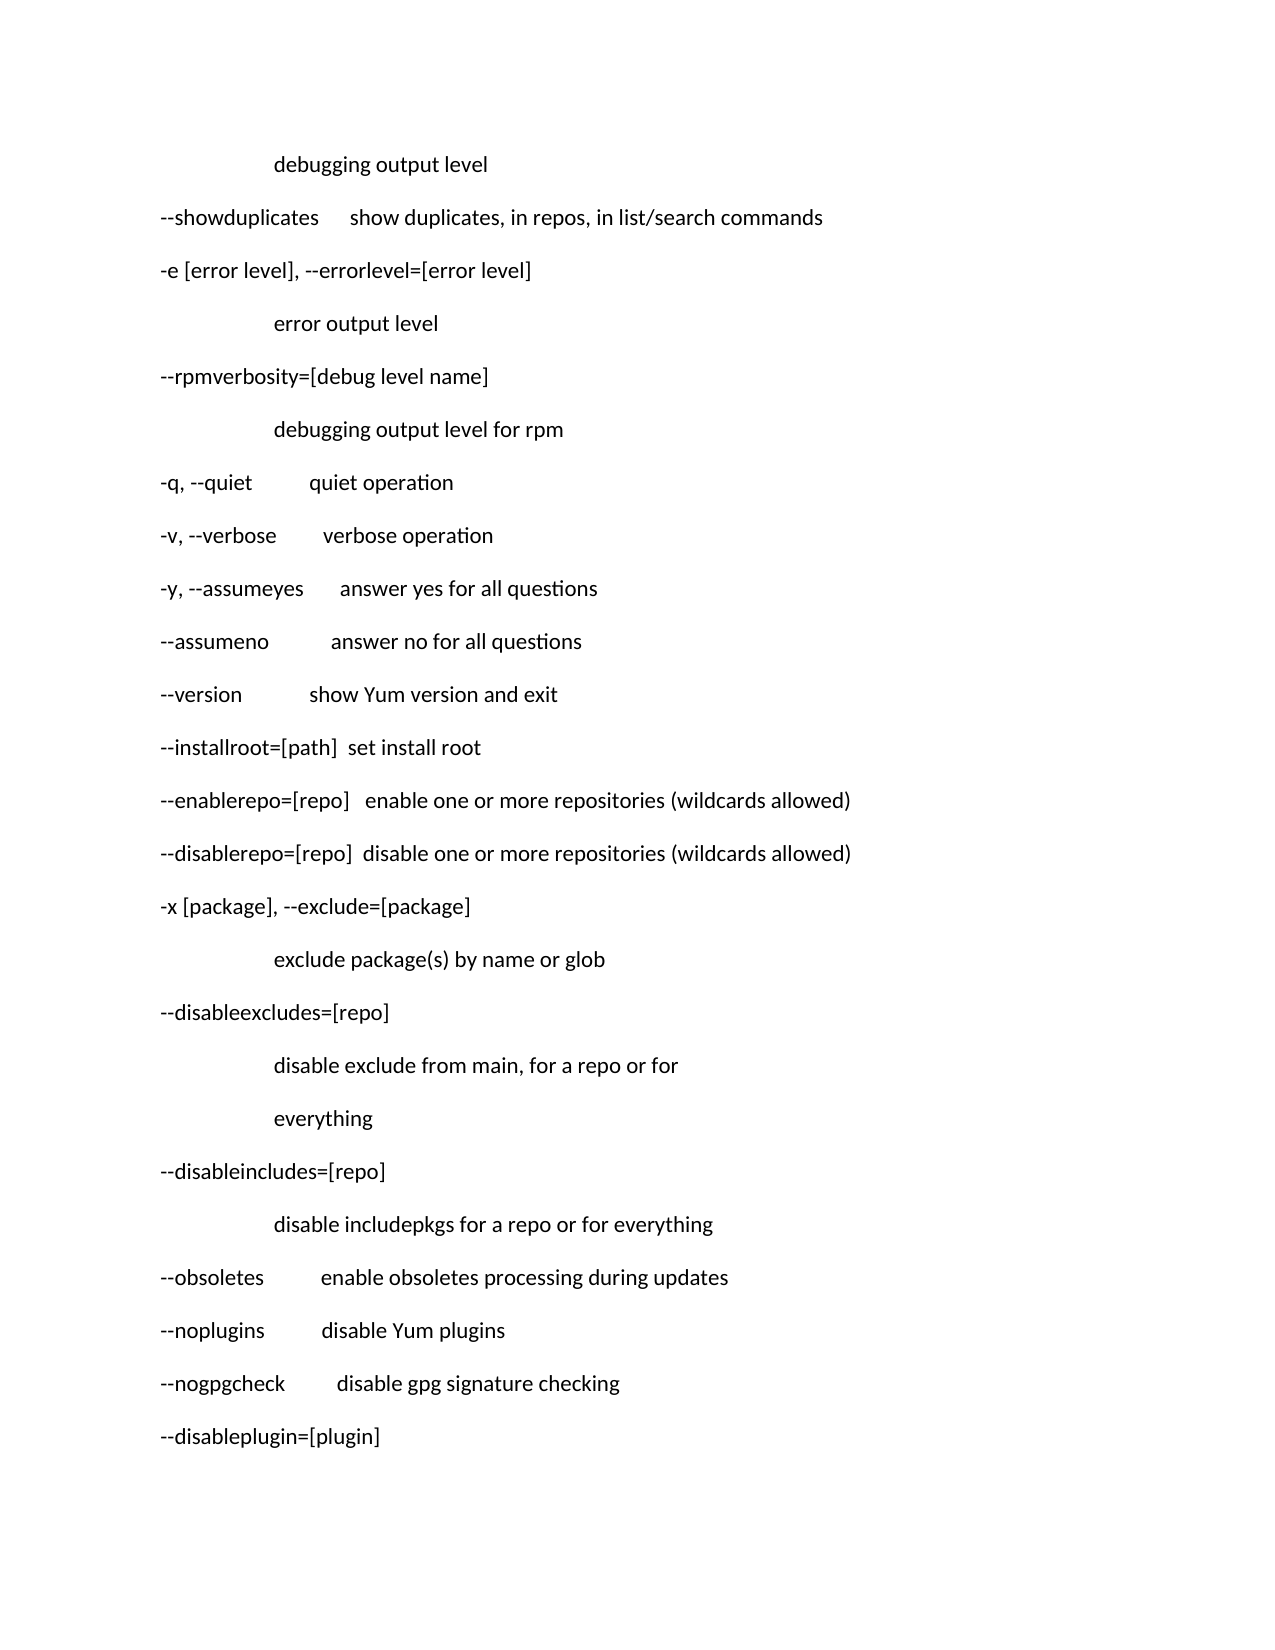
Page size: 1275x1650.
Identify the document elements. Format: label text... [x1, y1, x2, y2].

text disable exclude from main, for a repo or for [150, 1051, 1125, 1079]
text --disableincludes=[repo] [150, 1157, 1125, 1185]
text --obsoletes enable obsoletes processing during updates [150, 1263, 1125, 1291]
text --disableexcludes=[repo] [150, 998, 1125, 1026]
text -x [package], --exclude=[package] [150, 892, 1125, 920]
text --disablerepo=[repo] disable one or more repositories (wildcards allowed) [150, 839, 1125, 867]
text debugging output level for rpm [150, 415, 1125, 443]
text --installroot=[path] set install root [150, 733, 1125, 761]
text -q, --quiet quiet operation [150, 468, 1125, 496]
text everything [150, 1104, 1125, 1132]
text --disableplugin=[plugin] [150, 1422, 1125, 1451]
text --version show Yum version and exit [150, 680, 1125, 708]
text error output level [150, 309, 1125, 337]
text --showduplicates show duplicates, in repos, in list/search commands [150, 203, 1125, 231]
text disable includepkgs for a repo or for everything [150, 1210, 1125, 1238]
text -v, --verbose verbose operation [150, 521, 1125, 549]
text --rpmverbosity=[debug level name] [150, 362, 1125, 390]
text --noplugins disable Yum plugins [150, 1316, 1125, 1344]
text --assumeno answer no for all questions [150, 627, 1125, 655]
text --enablerepo=[repo] enable one or more repositories (wildcards allowed) [150, 786, 1125, 814]
text -y, --assumeyes answer yes for all questions [150, 574, 1125, 602]
text -e [error level], --errorlevel=[error level] [150, 256, 1125, 284]
text exclude package(s) by name or glob [150, 945, 1125, 973]
text --nogpgcheck disable gpg signature checking [150, 1369, 1125, 1397]
text debugging output level [150, 150, 1125, 178]
